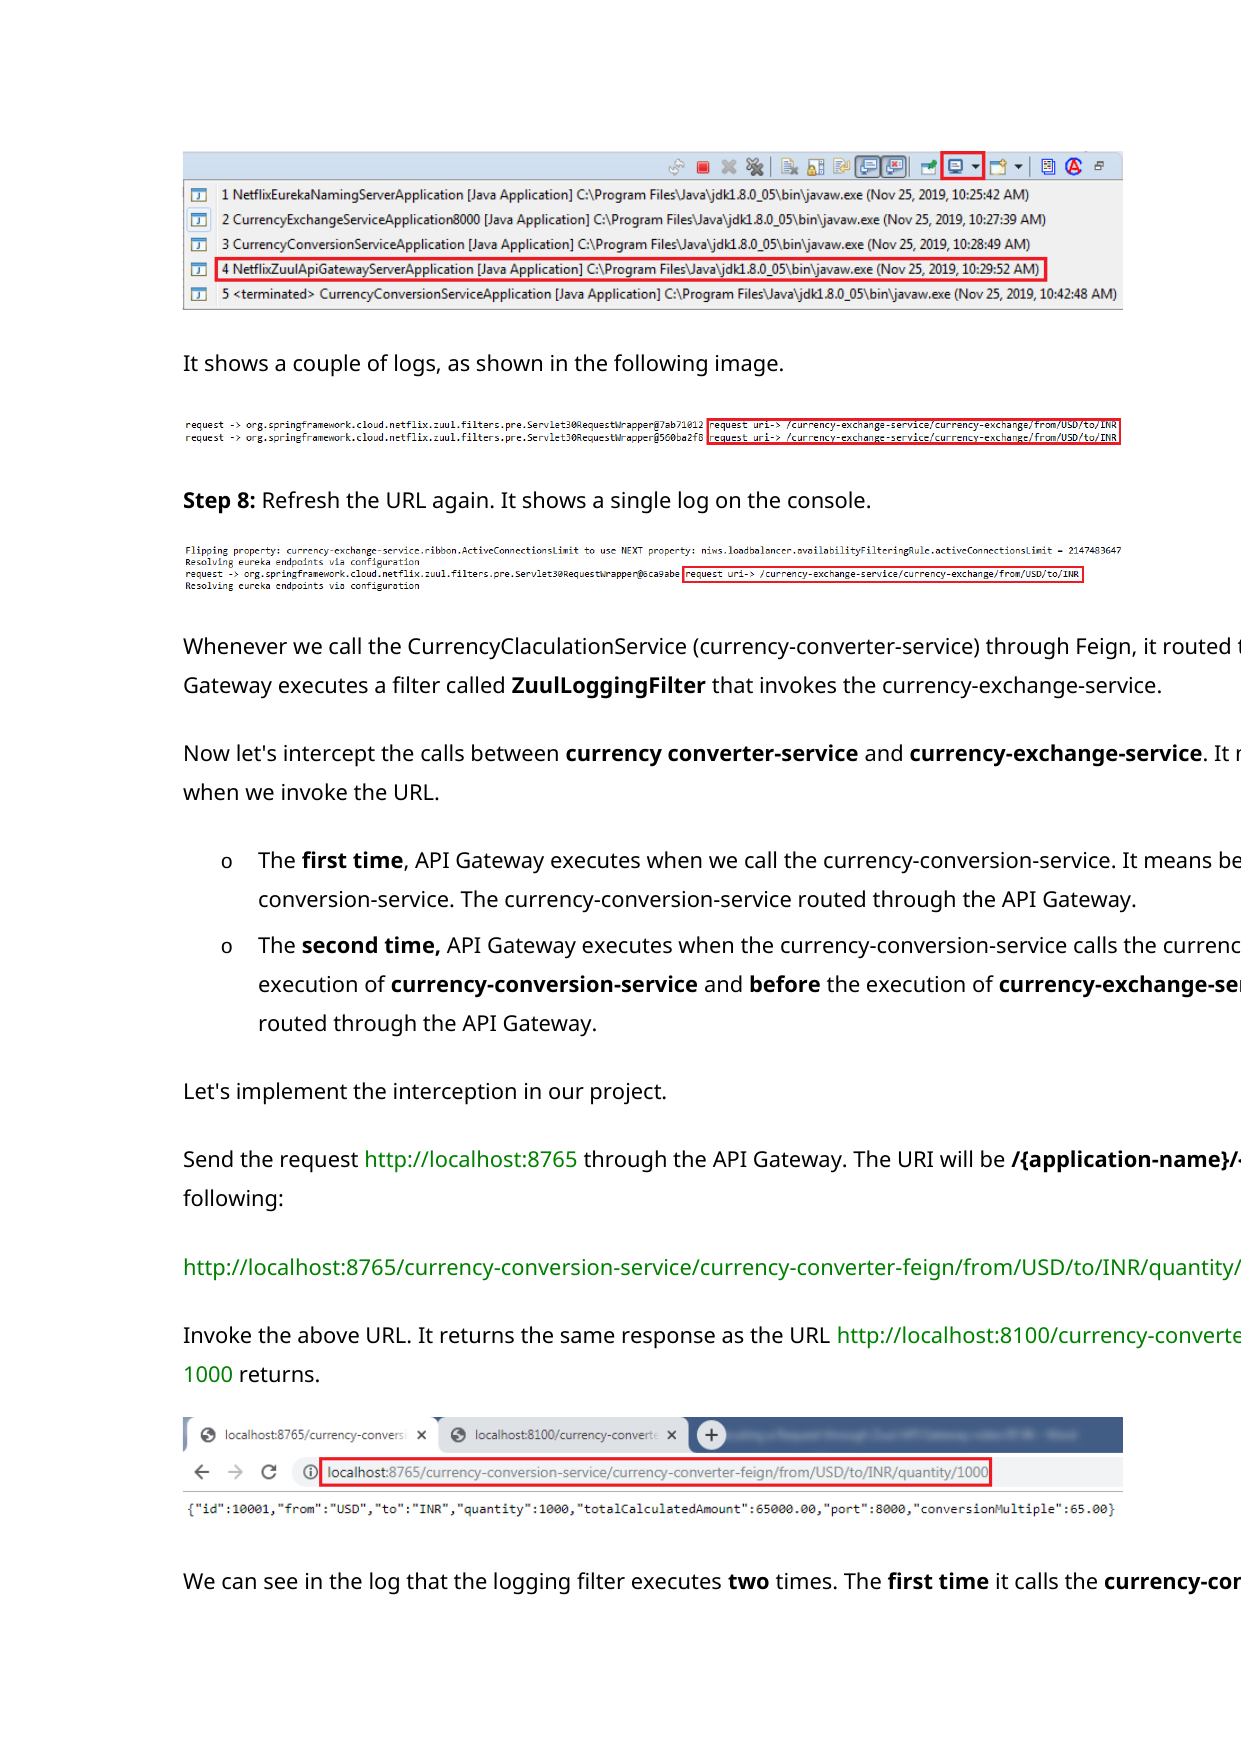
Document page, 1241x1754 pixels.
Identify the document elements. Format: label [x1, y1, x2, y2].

picture [182, 1417, 1123, 1528]
picture [182, 418, 1123, 447]
picture [182, 151, 1123, 310]
picture [182, 543, 1123, 593]
table_header [150, 150, 1240, 1597]
